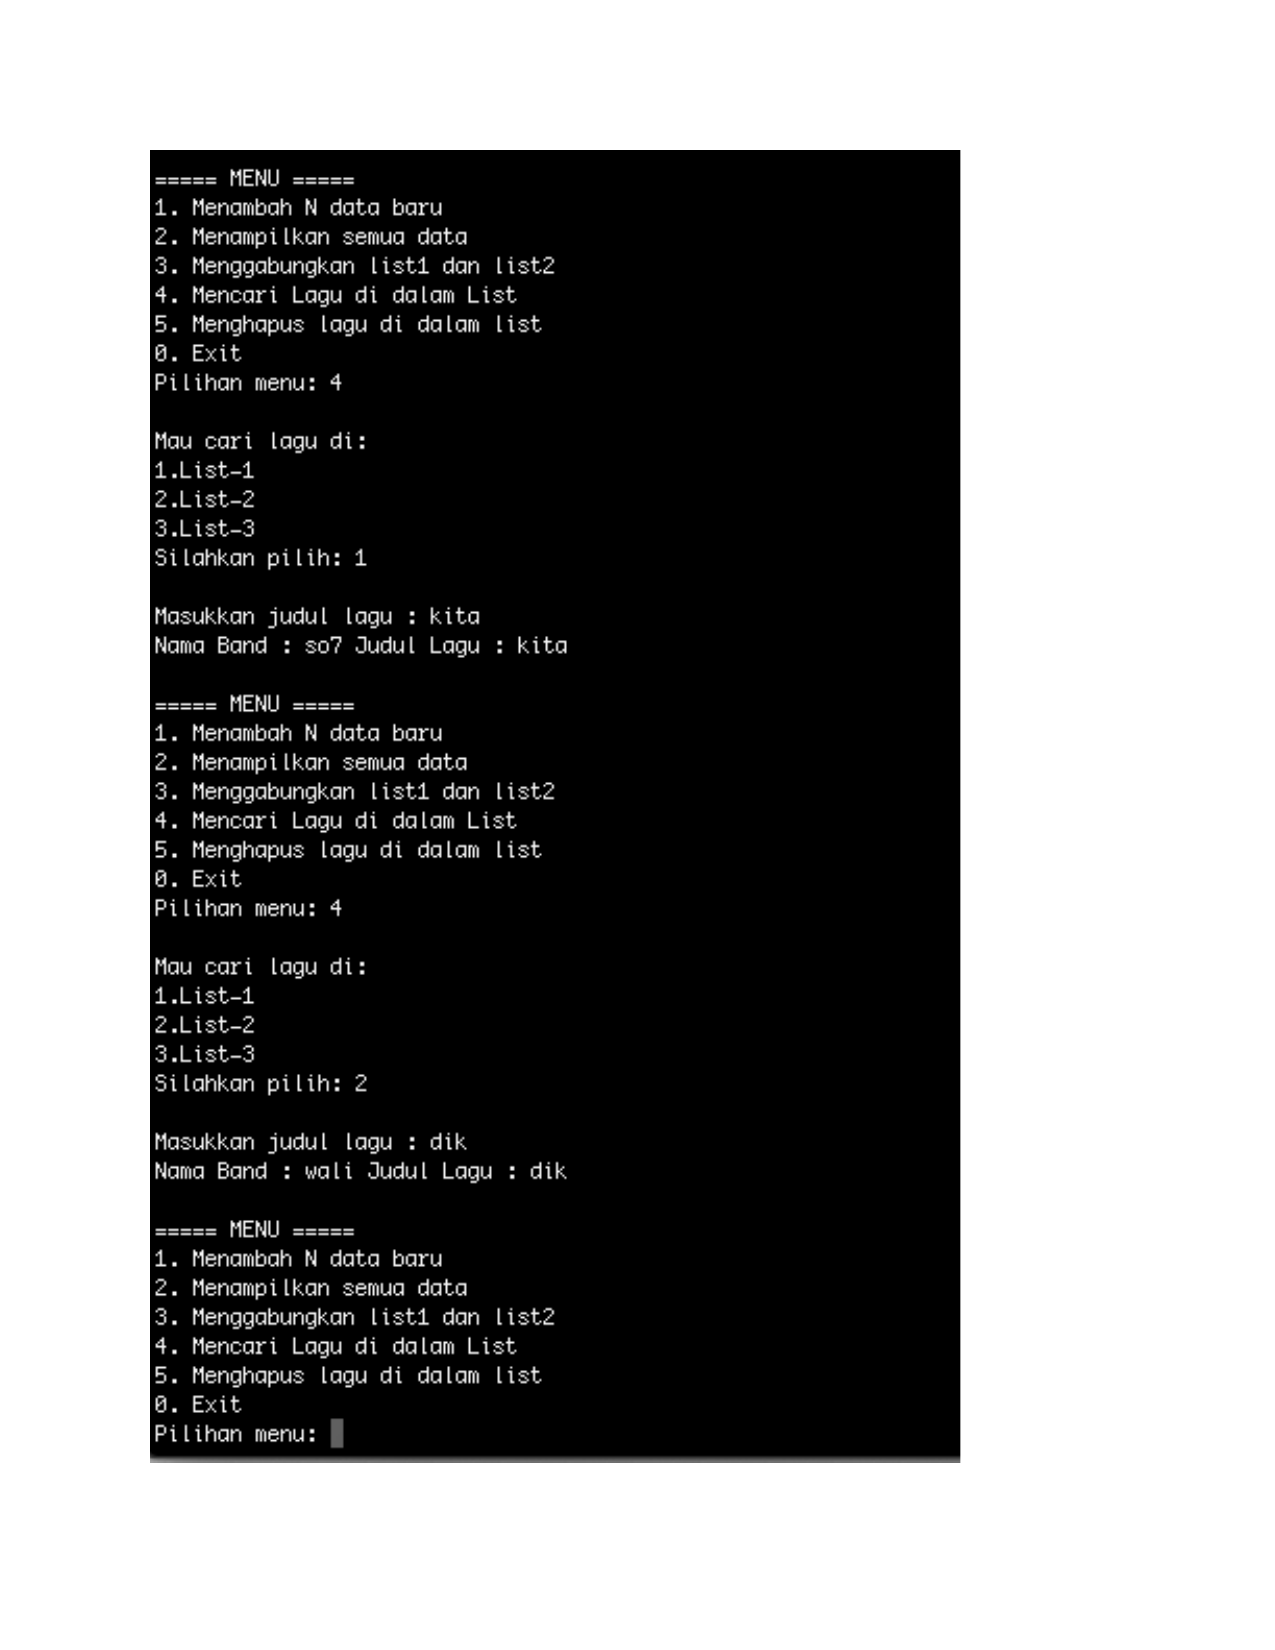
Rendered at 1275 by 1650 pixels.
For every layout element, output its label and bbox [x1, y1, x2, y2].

picture [150, 150, 961, 1463]
